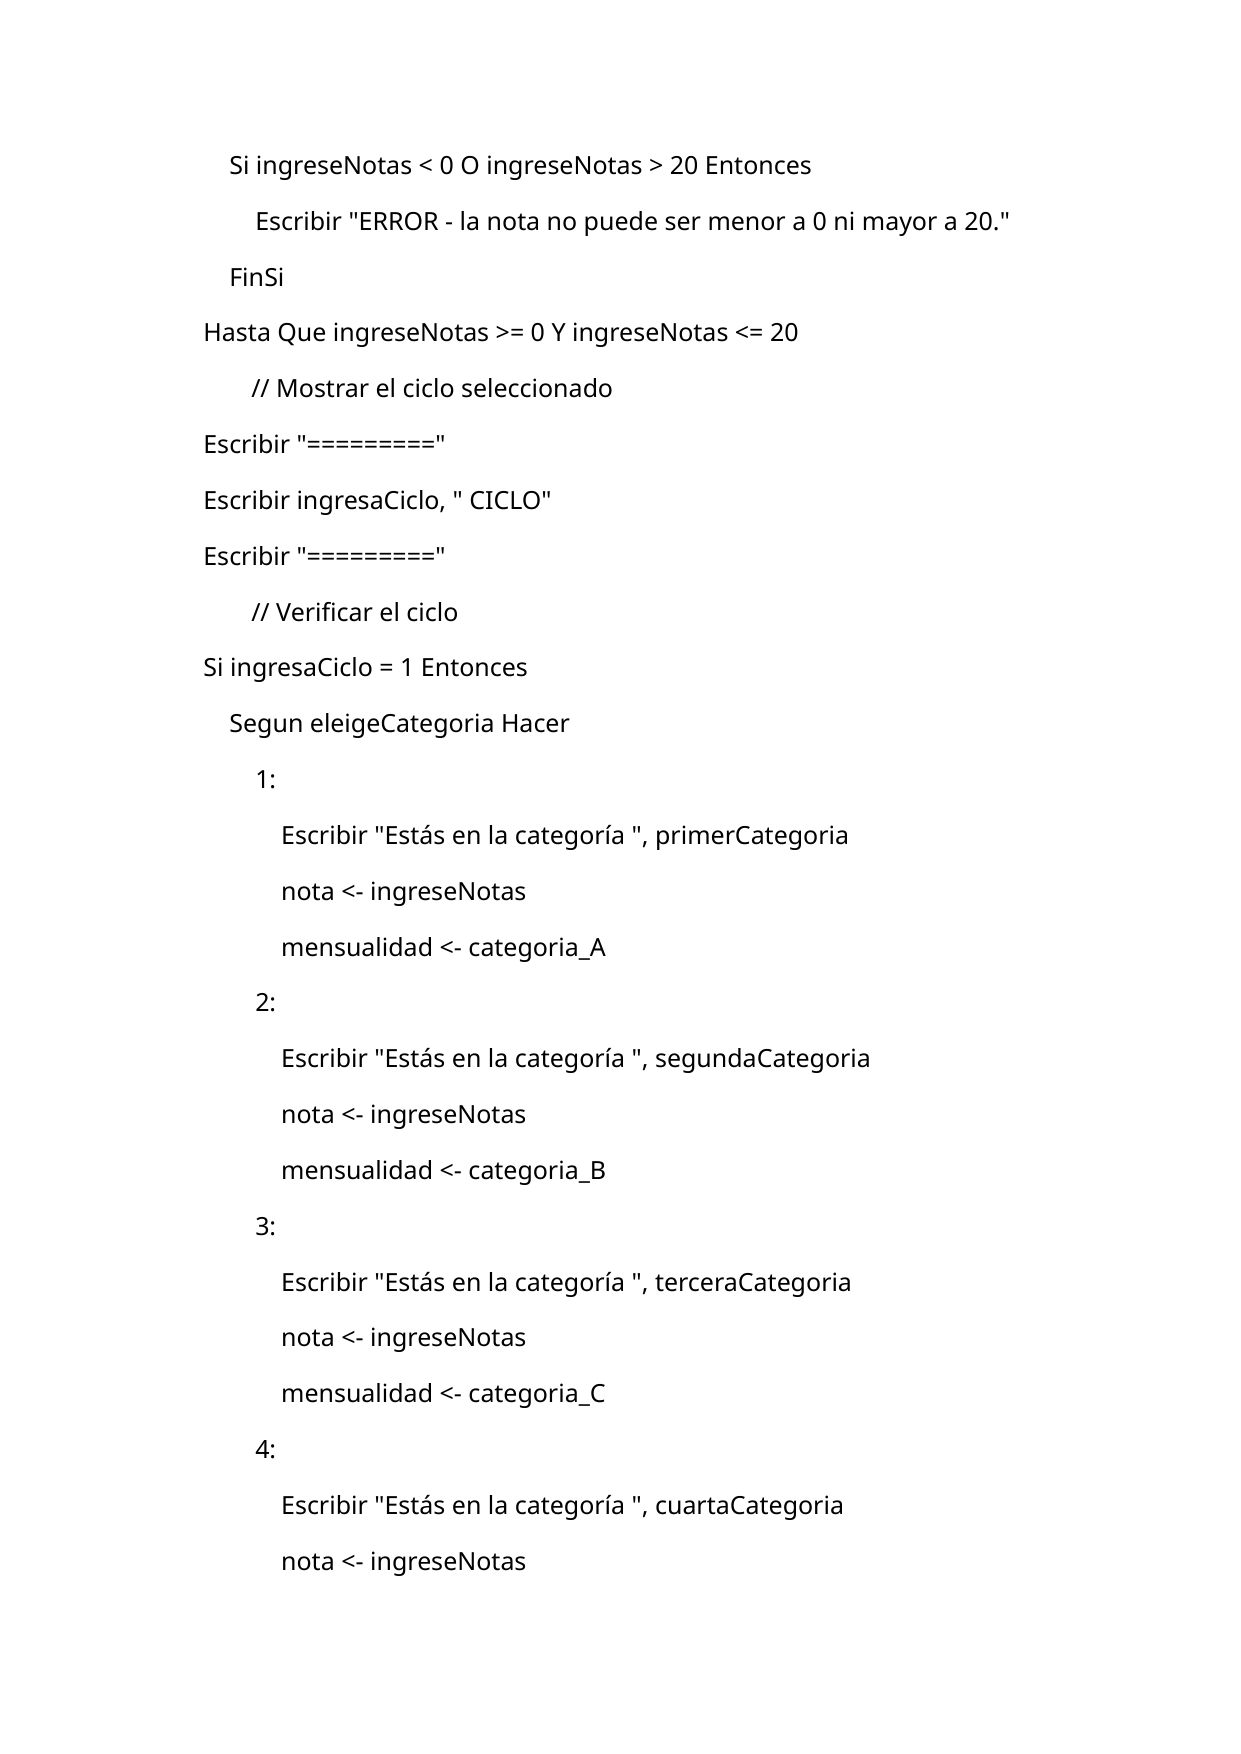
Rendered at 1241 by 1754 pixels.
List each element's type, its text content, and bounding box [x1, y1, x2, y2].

text Escribir ingresaCiclo, " CICLO" [177, 483, 1063, 517]
text // Verificar el ciclo [177, 594, 1063, 628]
text mensualidad <- categoria_A [177, 929, 1063, 963]
text Hasta Que ingreseNotas >= 0 Y ingreseNotas <= 20 [177, 315, 1063, 349]
text Escribir "=========" [177, 427, 1063, 461]
text nota <- ingreseNotas [177, 1543, 1063, 1577]
text Escribir "Estás en la categoría ", primerCategoria [177, 818, 1063, 852]
text 4: [177, 1432, 1063, 1466]
text Escribir "Estás en la categoría ", cuartaCategoria [177, 1488, 1063, 1522]
text FinSi [177, 259, 1063, 293]
text nota <- ingreseNotas [177, 873, 1063, 907]
text Si ingreseNotas < 0 O ingreseNotas > 20 Entonces [177, 148, 1063, 182]
text Escribir "=========" [177, 538, 1063, 572]
text nota <- ingreseNotas [177, 1097, 1063, 1131]
text Escribir "Estás en la categoría ", terceraCategoria [177, 1264, 1063, 1298]
text mensualidad <- categoria_B [177, 1153, 1063, 1187]
text nota <- ingreseNotas [177, 1320, 1063, 1354]
text mensualidad <- categoria_C [177, 1376, 1063, 1410]
text 2: [177, 985, 1063, 1019]
text 3: [177, 1208, 1063, 1242]
text // Mostrar el ciclo seleccionado [177, 371, 1063, 405]
text Escribir "Estás en la categoría ", segundaCategoria [177, 1041, 1063, 1075]
text Si ingresaCiclo = 1 Entonces [177, 650, 1063, 684]
text 1: [177, 762, 1063, 796]
text Segun eleigeCategoria Hacer [177, 706, 1063, 740]
text Escribir "ERROR - la nota no puede ser menor a 0 ni mayor a 20." [177, 203, 1063, 237]
